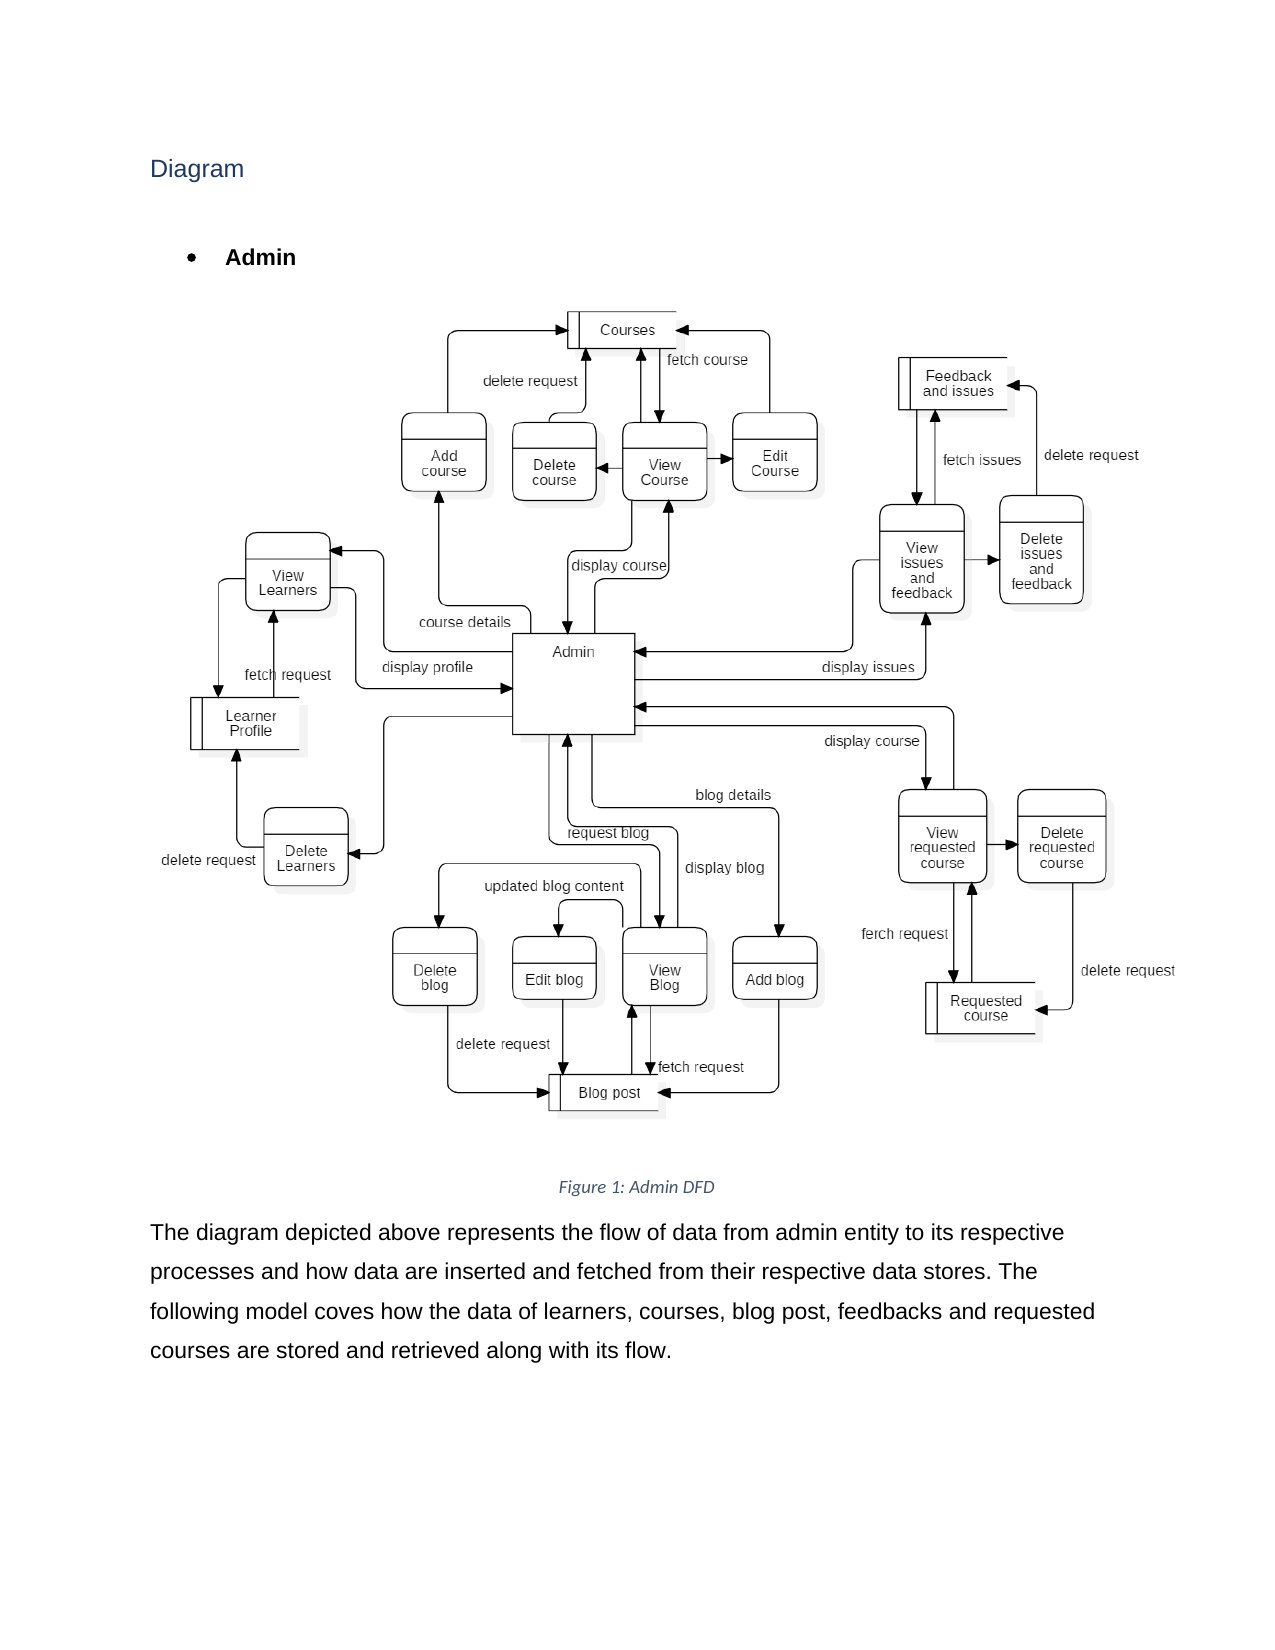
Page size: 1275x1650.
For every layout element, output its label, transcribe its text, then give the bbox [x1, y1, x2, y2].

text The diagram depicted above represents the flow of data from admin entity to its respective processes and how data are inserted and fetched from their respective data stores. The following model coves how the data of learners, courses, blog post, feedbacks and requested courses are stored and retrieved along with its flow. [150, 1219, 1125, 1363]
subtitle Diagram [150, 154, 1125, 183]
picture [150, 300, 1219, 1156]
list Admin [187, 244, 1125, 271]
